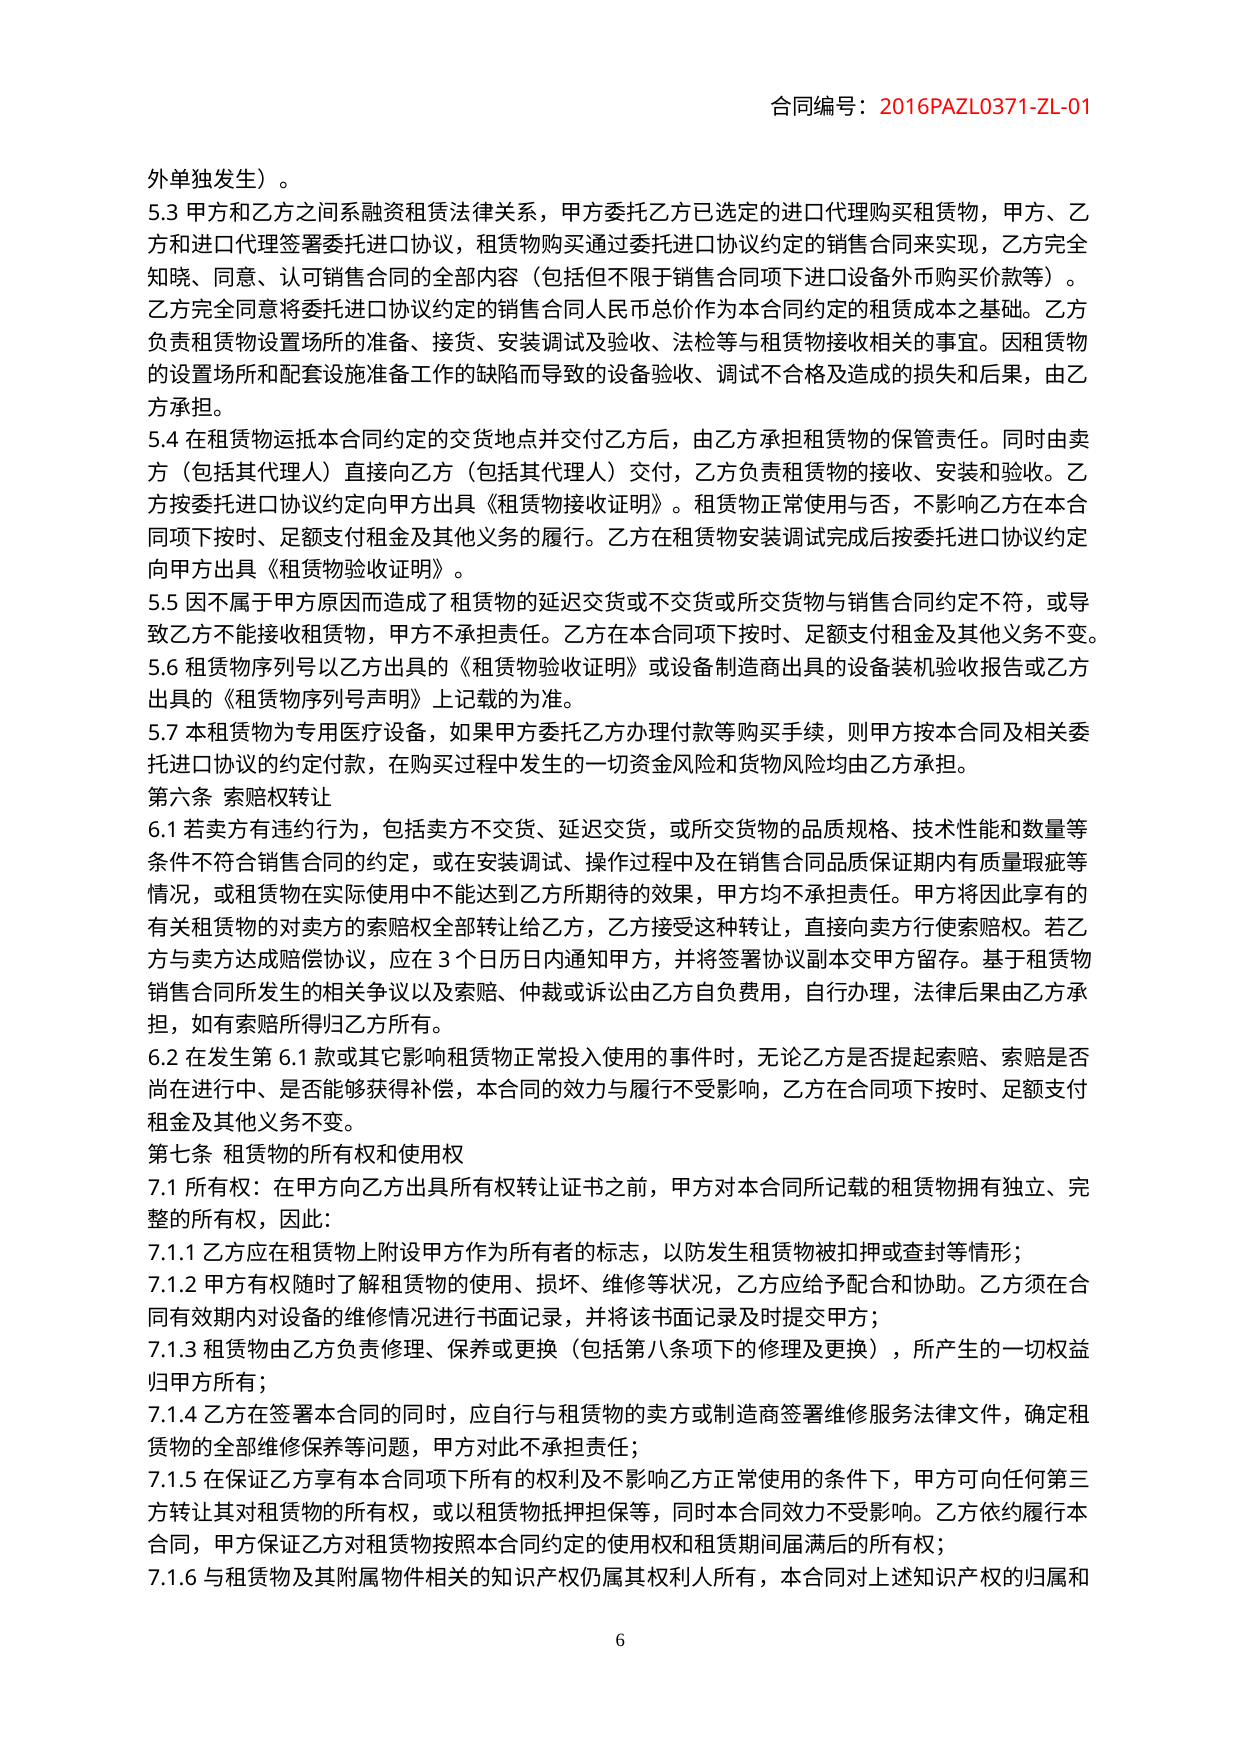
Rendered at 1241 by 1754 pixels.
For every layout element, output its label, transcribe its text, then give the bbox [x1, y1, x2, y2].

text 5.3 甲方和乙方之间系融资租赁法律关系，甲方委托乙方已选定的进口代理购买租赁物，甲方、乙方和进口代理签署委托进口协议，租赁物购买通过委托进口协议约定的销售合同来实现，乙方完全知晓、同意、认可销售合同的全部内容（包括但不限于销售合同项下进口设备外币购买价款等）。乙方完全同意将委托进口协议约定的销售合同人民币总价作为本合同约定的租赁成本之基础。乙方负责租赁物设置场所的准备、接货、安装调试及验收、法检等与租赁物接收相关的事宜。因租赁物的设置场所和配套设施准备工作的缺陷而导致的设备验收、调试不合格及造成的损失和后果，由乙方承担。 [148, 194, 1092, 422]
text 5.4 在租赁物运抵本合同约定的交货地点并交付乙方后，由乙方承担租赁物的保管责任。同时由卖方（包括其代理人）直接向乙方（包括其代理人）交付，乙方负责租赁物的接收、安装和验收。乙方按委托进口协议约定向甲方出具《租赁物接收证明》。租赁物正常使用与否，不影响乙方在本合同项下按时、足额支付租金及其他义务的履行。乙方在租赁物安装调试完成后按委托进口协议约定向甲方出具《租赁物验收证明》。 [148, 422, 1092, 584]
text 6.2 在发生第6.1款或其它影响租赁物正常投入使用的事件时，无论乙方是否提起索赔、索赔是否尚在进行中、是否能够获得补偿，本合同的效力与履行不受影响，乙方在合同项下按时、足额支付租金及其他义务不变。 [148, 1039, 1092, 1137]
text 7.1.1 乙方应在租赁物上附设甲方作为所有者的标志，以防发生租赁物被扣押或查封等情形； [148, 1234, 1092, 1267]
text 7.1.4 乙方在签署本合同的同时，应自行与租赁物的卖方或制造商签署维修服务法律文件，确定租赁物的全部维修保养等问题，甲方对此不承担责任； [148, 1397, 1092, 1462]
text 5.5 因不属于甲方原因而造成了租赁物的延迟交货或不交货或所交货物与销售合同约定不符，或导致乙方不能接收租赁物，甲方不承担责任。乙方在本合同项下按时、足额支付租金及其他义务不变。 [148, 584, 1092, 649]
text 7.1 所有权：在甲方向乙方出具所有权转让证书之前，甲方对本合同所记载的租赁物拥有独立、完整的所有权，因此： [148, 1169, 1092, 1234]
text 第六条 索赔权转让 [148, 779, 1092, 812]
text 7.1.2 甲方有权随时了解租赁物的使用、损坏、维修等状况，乙方应给予配合和协助。乙方须在合同有效期内对设备的维修情况进行书面记录，并将该书面记录及时提交甲方； [148, 1267, 1092, 1332]
text 5.6 租赁物序列号以乙方出具的《租赁物验收证明》或设备制造商出具的设备装机验收报告或乙方出具的《租赁物序列号声明》上记载的为准。 [148, 649, 1092, 714]
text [148, 1559, 1092, 1592]
text 第七条 租赁物的所有权和使用权 [148, 1137, 1092, 1169]
text 7.1.3 租赁物由乙方负责修理、保养或更换（包括第八条项下的修理及更换），所产生的一切权益归甲方所有； [148, 1332, 1092, 1397]
text 6.1若卖方有违约行为，包括卖方不交货、延迟交货，或所交货物的品质规格、技术性能和数量等条件不符合销售合同的约定，或在安装调试、操作过程中及在销售合同品质保证期内有质量瑕疵等情况，或租赁物在实际使用中不能达到乙方所期待的效果，甲方均不承担责任。甲方将因此享有的有关租赁物的对卖方的索赔权全部转让给乙方，乙方接受这种转让，直接向卖方行使索赔权。若乙方与卖方达成赔偿协议，应在3个日历日内通知甲方，并将签署协议副本交甲方留存。基于租赁物销售合同所发生的相关争议以及索赔、仲裁或诉讼由乙方自负费用，自行办理，法律后果由乙方承担，如有索赔所得归乙方所有。 [148, 812, 1092, 1039]
text 7.1.5 在保证乙方享有本合同项下所有的权利及不影响乙方正常使用的条件下，甲方可向任何第三方转让其对租赁物的所有权，或以租赁物抵押担保等，同时本合同效力不受影响。乙方依约履行本合同，甲方保证乙方对租赁物按照本合同约定的使用权和租赁期间届满后的所有权； [148, 1462, 1092, 1559]
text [148, 162, 1092, 194]
text 5.7 本租赁物为专用医疗设备，如果甲方委托乙方办理付款等购买手续，则甲方按本合同及相关委托进口协议的约定付款，在购买过程中发生的一切资金风险和货物风险均由乙方承担。 [148, 714, 1092, 779]
